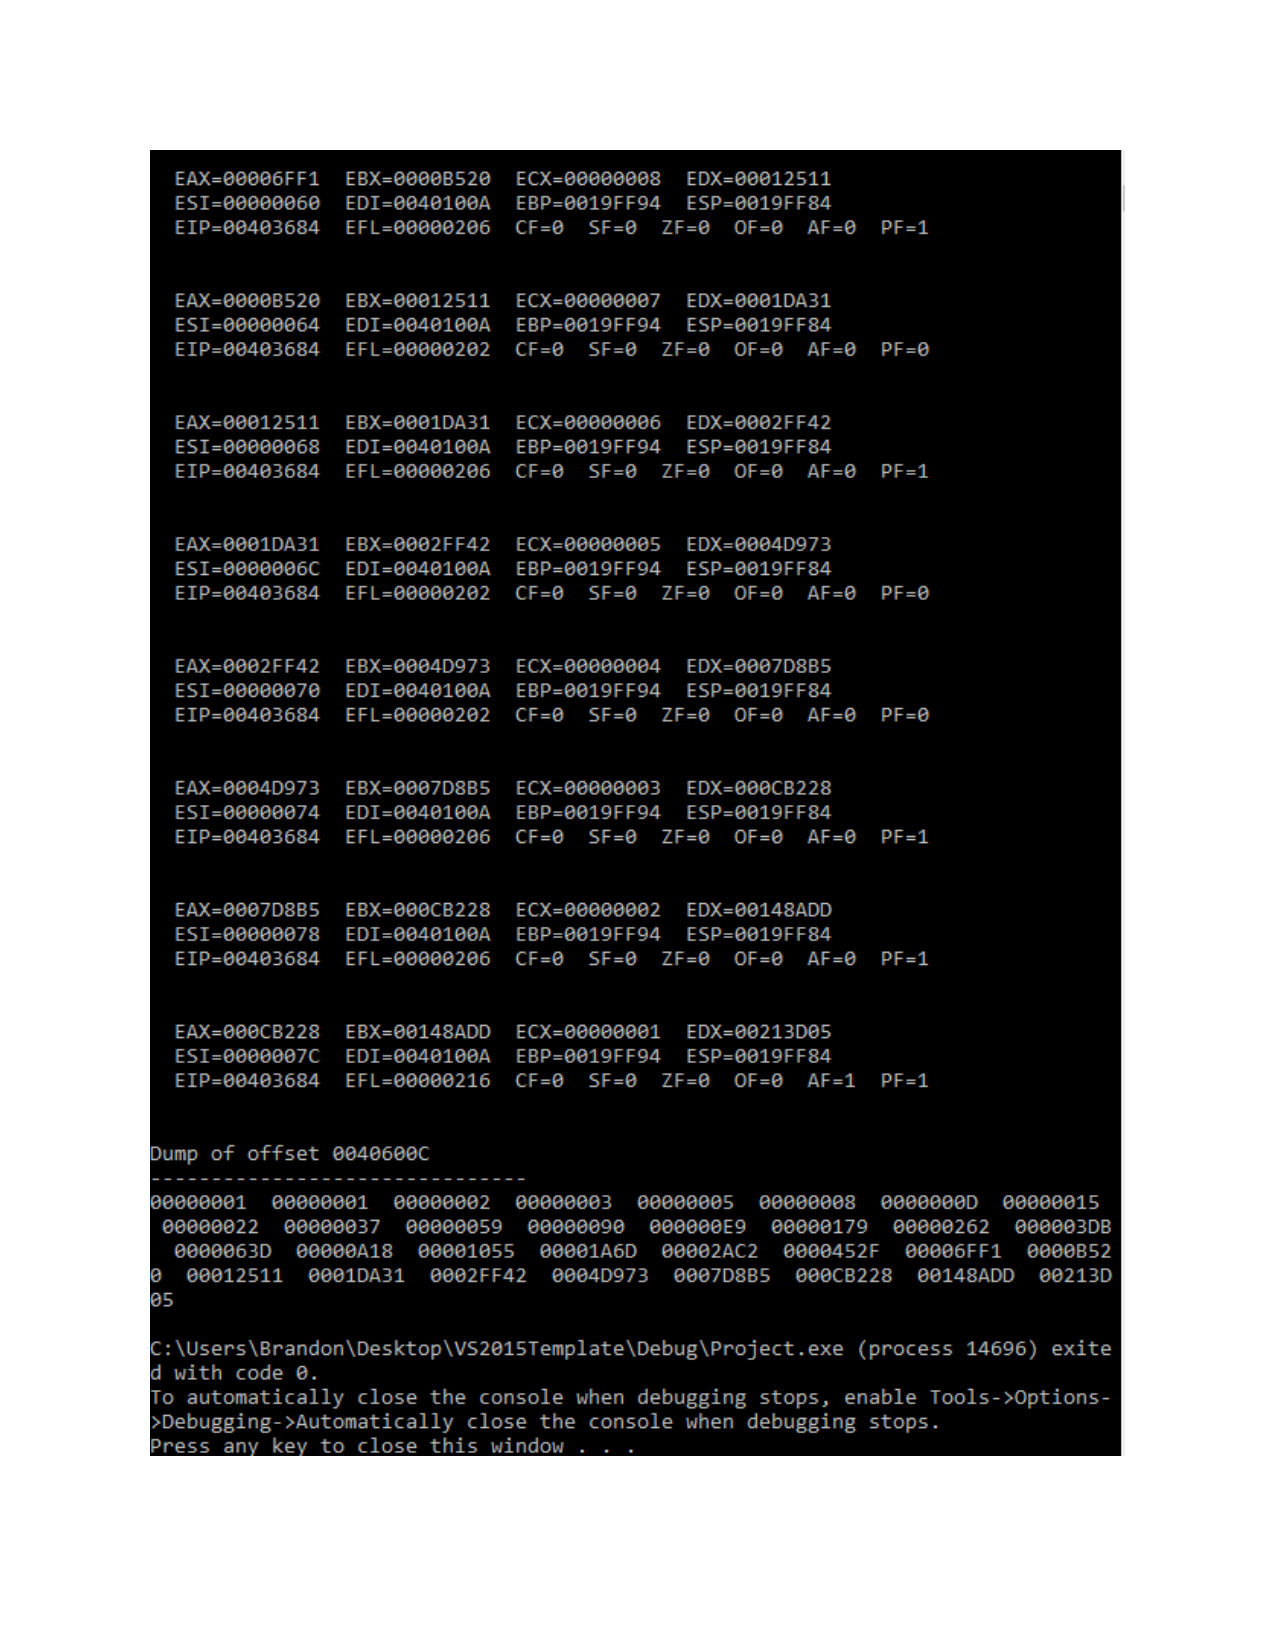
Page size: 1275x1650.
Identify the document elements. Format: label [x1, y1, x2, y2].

picture [150, 150, 1125, 1456]
